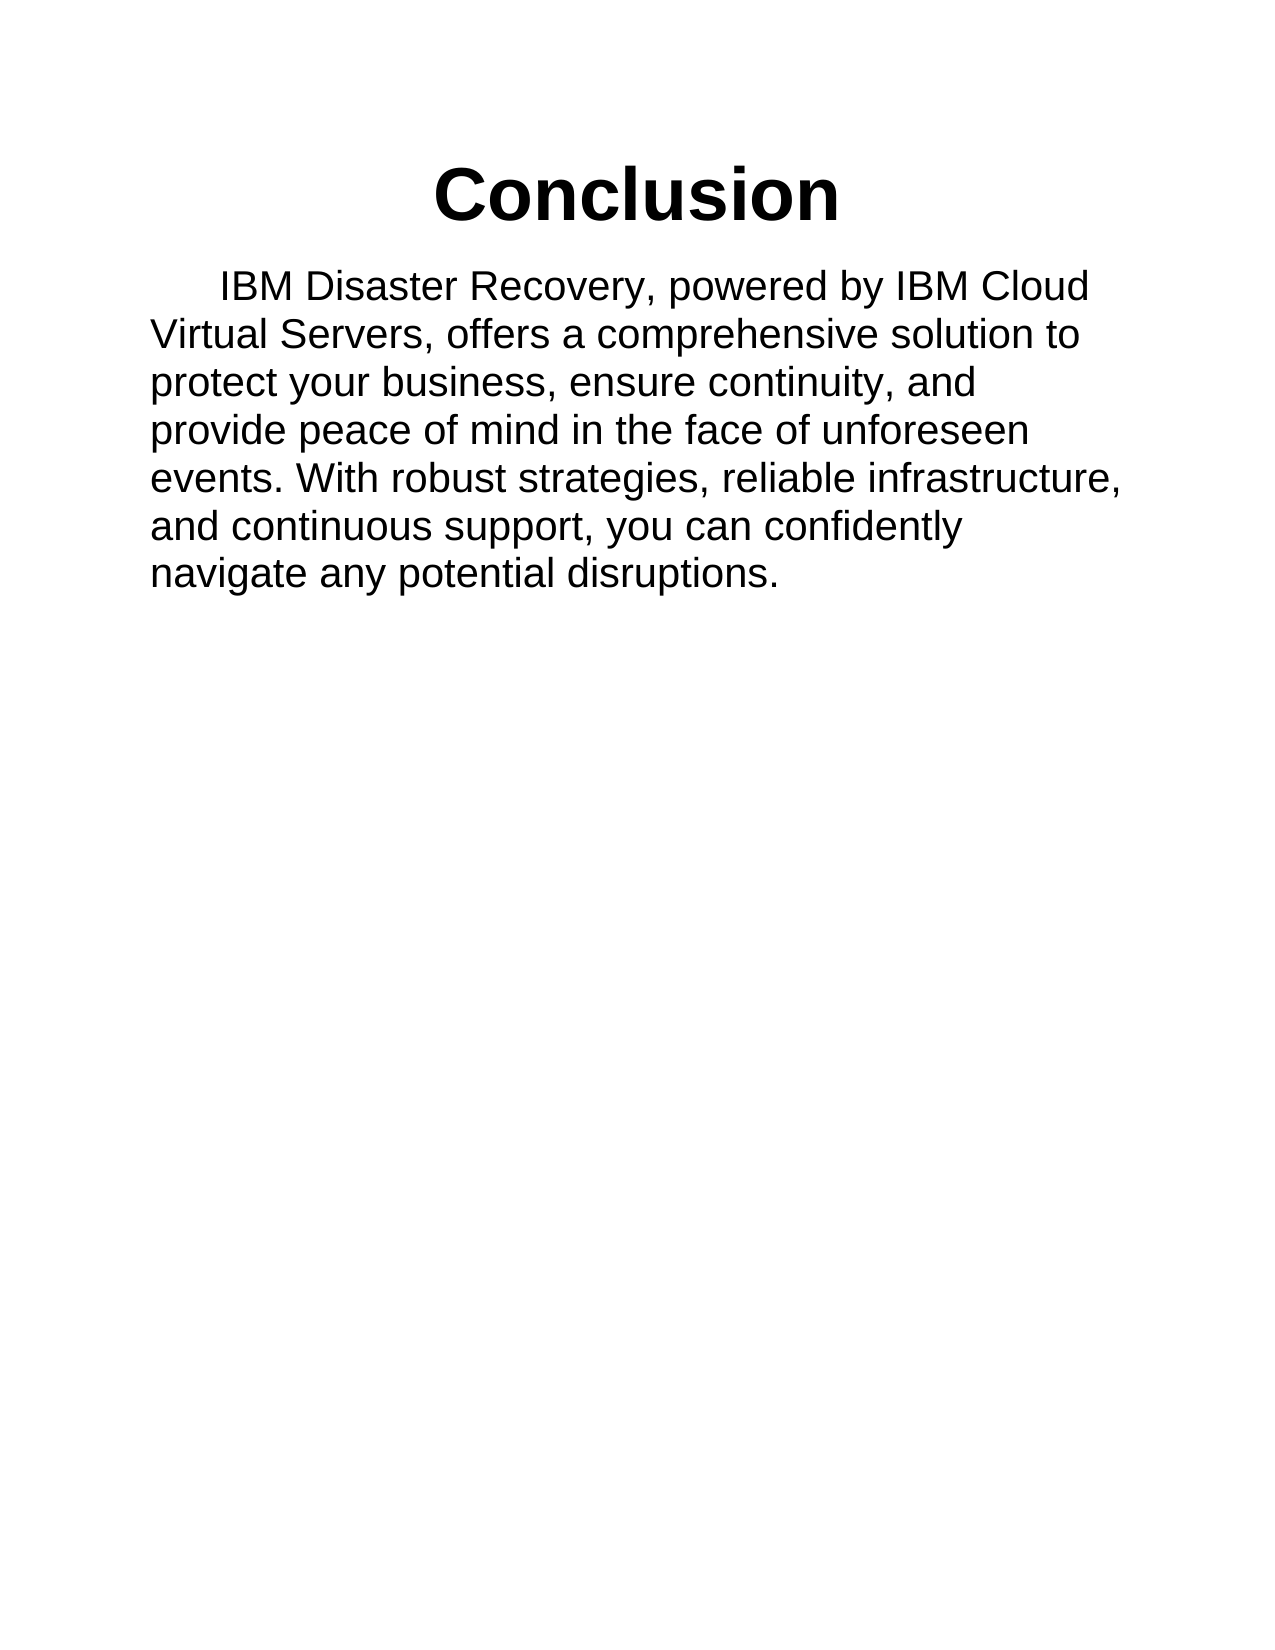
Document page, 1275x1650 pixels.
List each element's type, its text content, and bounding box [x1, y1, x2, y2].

text Conclusion [150, 150, 1125, 236]
text IBM Disaster Recovery, powered by IBM Cloud Virtual Servers, offers a comprehensive solution to protect your business, ensure continuity, and provide peace of mind in the face of unforeseen events. With robust strategies, reliable infrastructure, and continuous support, you can confidently navigate any potential disruptions. [150, 261, 1125, 597]
